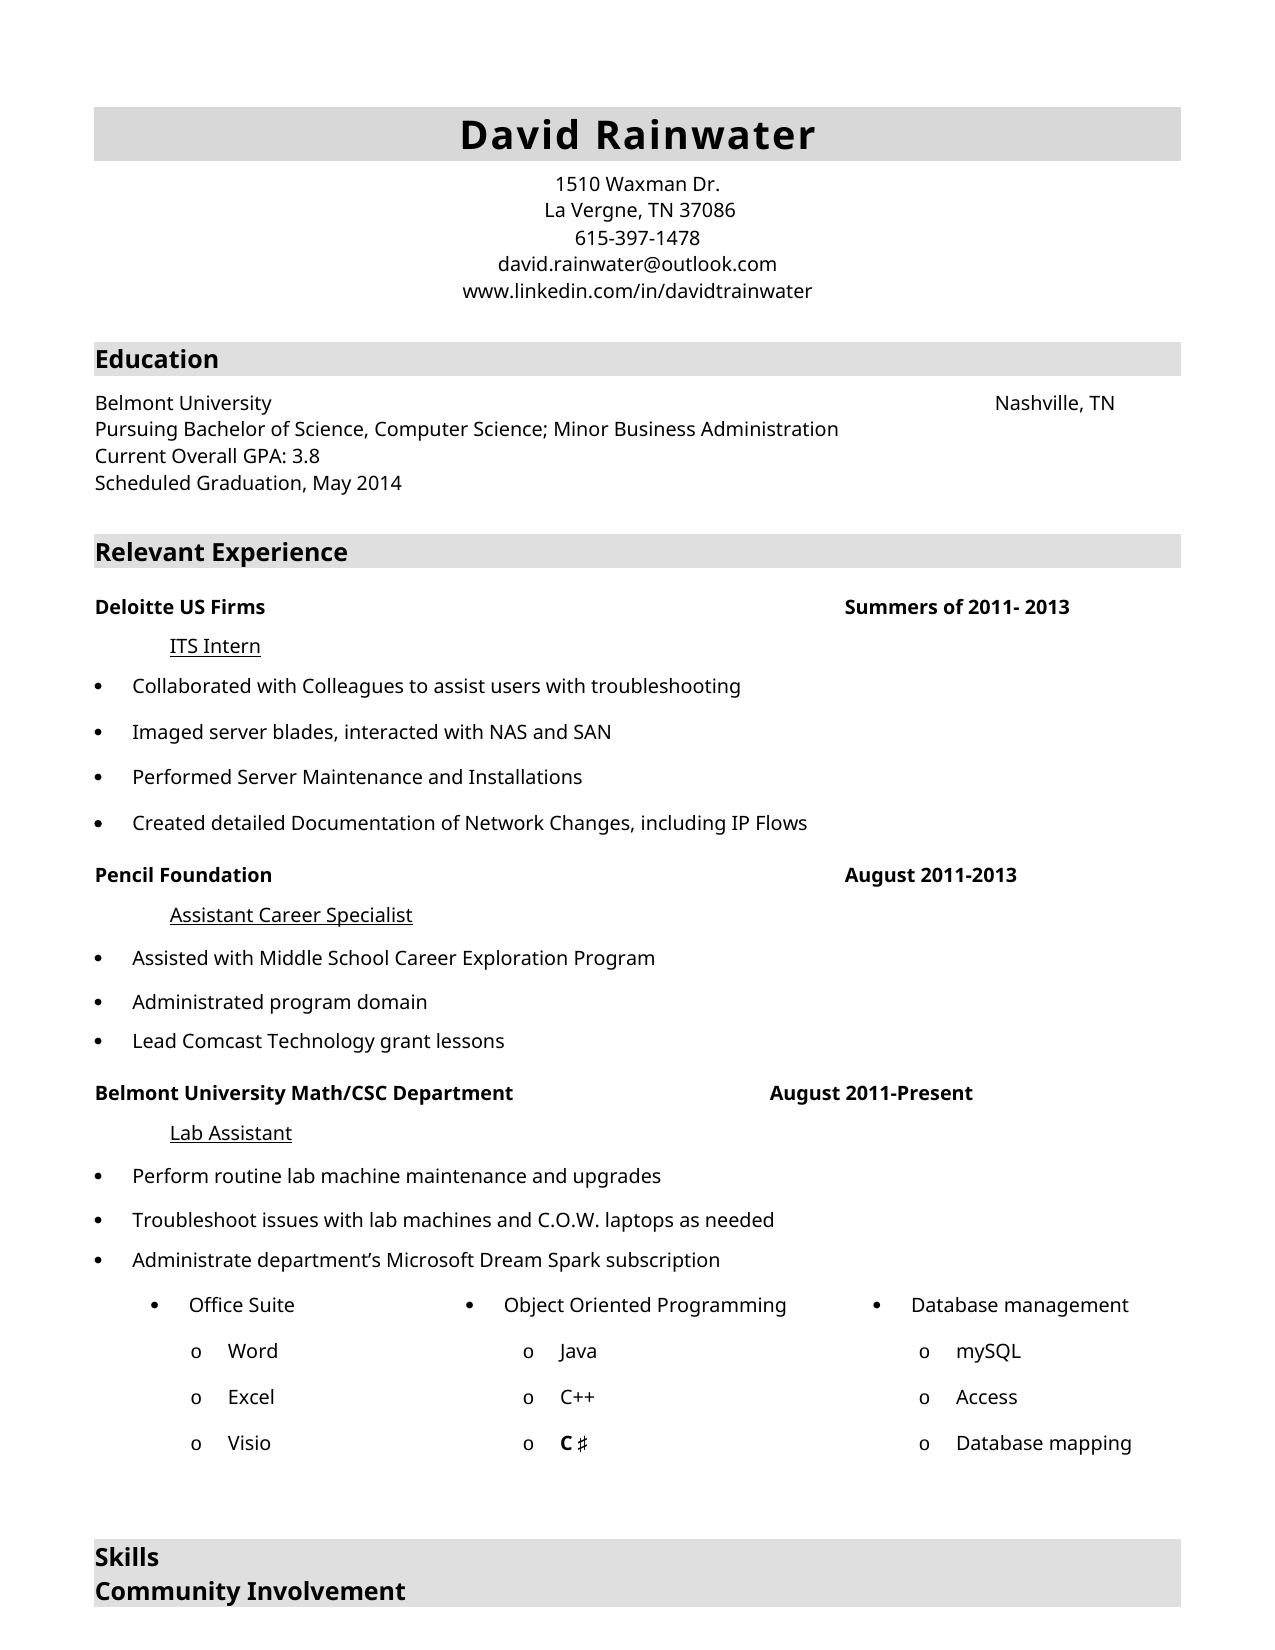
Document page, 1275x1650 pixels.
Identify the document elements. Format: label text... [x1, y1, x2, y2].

text Belmont University Math/CSC Department August 2011-Present [94, 1079, 1181, 1107]
subtitle Relevant Experience [94, 534, 1181, 568]
list Administrated program domain [94, 988, 1181, 1015]
subtitle Skills [94, 1539, 1181, 1573]
table_header Object Oriented Programming Java C++ C ♯ [456, 1273, 817, 1502]
text Lab Assistant [94, 1119, 1181, 1146]
text 1510 Waxman Dr. [94, 170, 1181, 197]
text 615-397-1478 [94, 224, 1181, 251]
text Deloitte US Firms Summers of 2011- 2013 [94, 593, 1181, 620]
text Belmont University Nashville, TN [94, 389, 1181, 416]
list Lead Comcast Technology grant lessons [94, 1028, 1181, 1054]
text La Vergne, TN 37086 [94, 197, 1181, 224]
text Scheduled Graduation, May 2014 [94, 470, 1181, 497]
text Current Overall GPA: 3.8 [94, 443, 1181, 470]
text Pursuing Bachelor of Science, Computer Science; Minor Business Administration [94, 416, 1181, 443]
table_header Database management mySQL Access Database mapping [817, 1273, 1178, 1502]
text Pencil Foundation August 2011-2013 [94, 861, 1181, 888]
list Created detailed Documentation of Network Changes, including IP Flows [94, 809, 1181, 836]
list Perform routine lab machine maintenance and upgrades [94, 1163, 1181, 1190]
text David Rainwater [94, 107, 1181, 161]
list Performed Server Maintenance and Installations [94, 764, 1181, 791]
list Imaged server blades, interacted with NAS and SAN [94, 718, 1181, 745]
list Troubleshoot issues with lab machines and C.O.W. laptops as needed [94, 1206, 1181, 1233]
text Assistant Career Specialist [94, 901, 1181, 928]
text ITS Intern [94, 633, 1181, 660]
text david.rainwater@outlook.com [94, 251, 1181, 278]
list Assisted with Middle School Career Exploration Program [94, 944, 1181, 971]
list Administrate department’s Microsoft Dream Spark subscription [94, 1246, 1181, 1273]
text www.linkedin.com/in/davidtrainwater [94, 278, 1181, 305]
subtitle Education [94, 342, 1181, 376]
subtitle Community Involvement [94, 1573, 1181, 1607]
list Collaborated with Colleagues to assist users with troubleshooting [94, 672, 1181, 699]
table_header Office Suite Word Excel Visio [95, 1273, 456, 1502]
